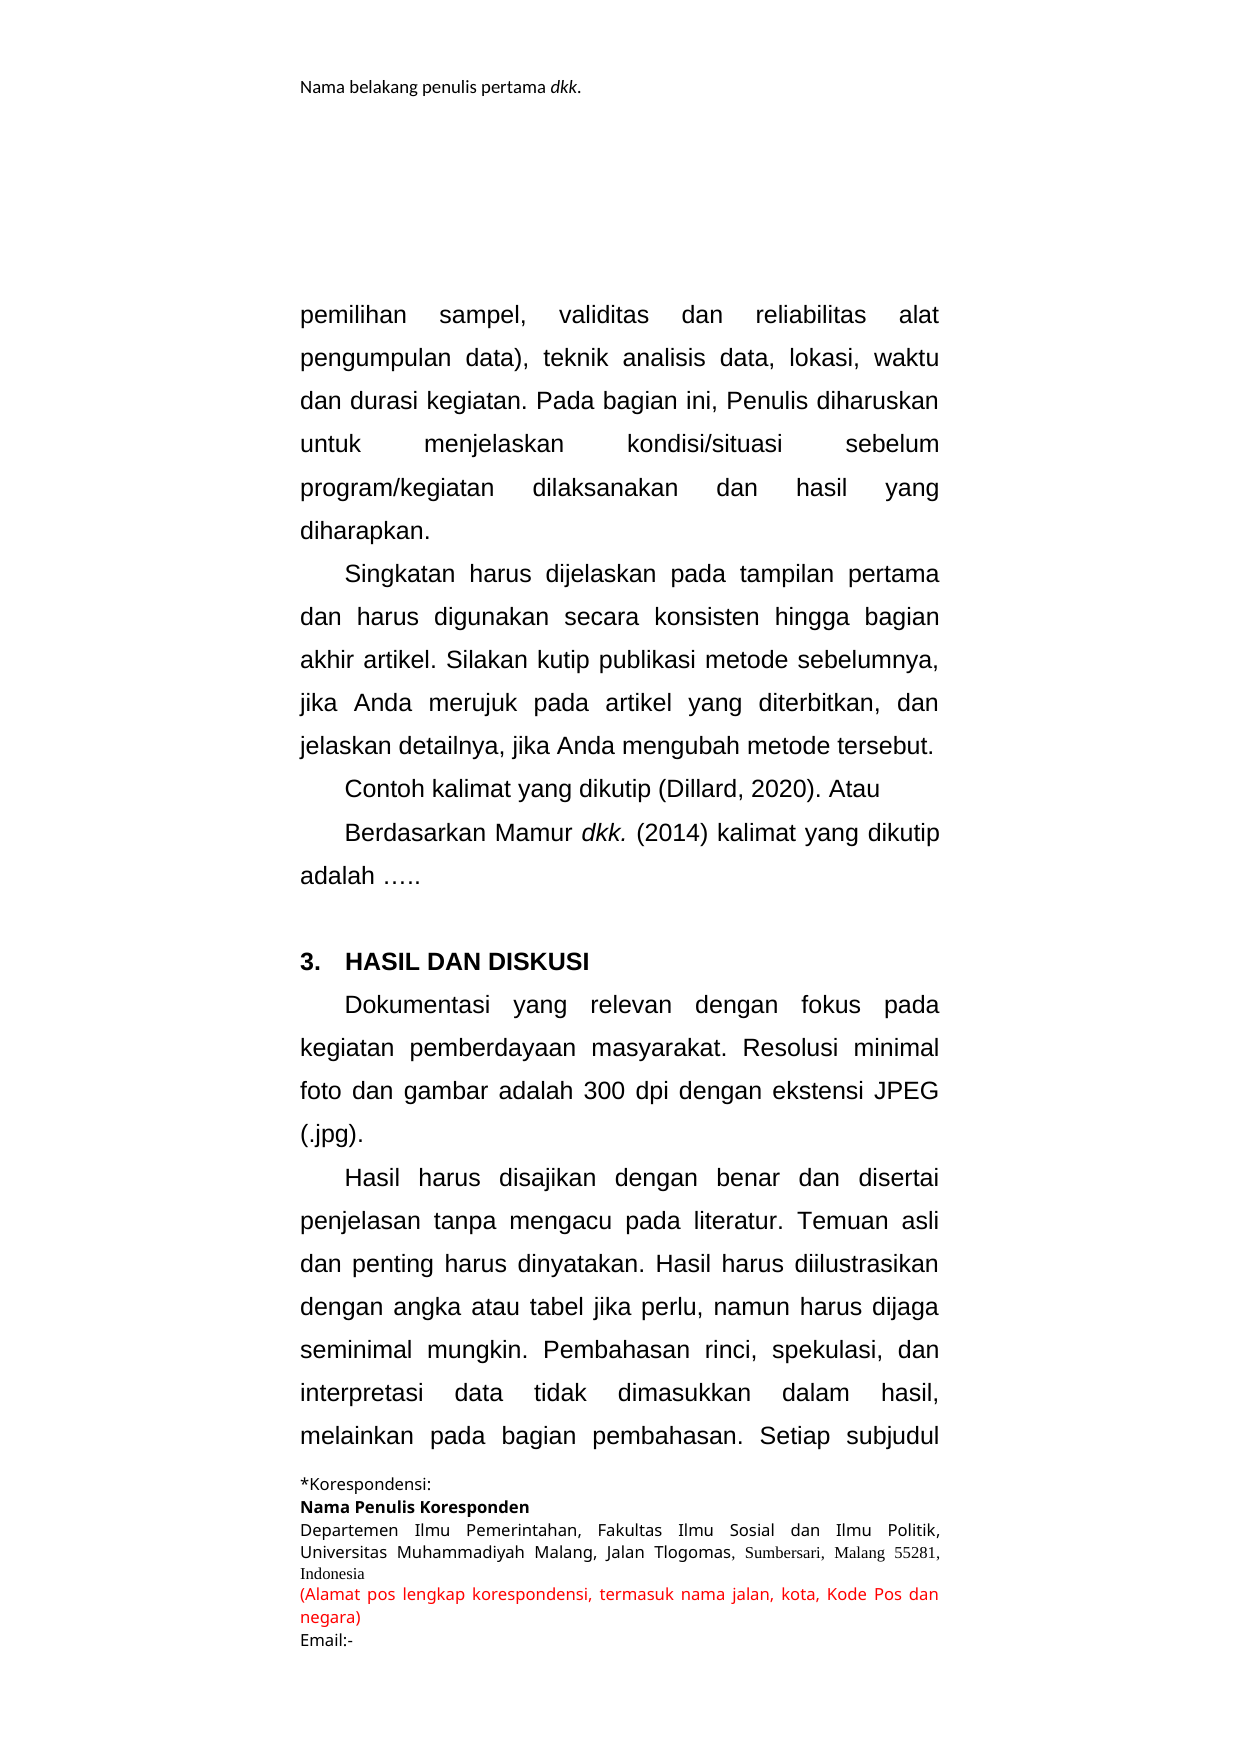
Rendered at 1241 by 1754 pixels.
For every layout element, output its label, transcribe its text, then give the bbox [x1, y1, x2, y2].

text Berdasarkan Mamur dkk. (2014) kalimat yang dikutip adalah ….. [300, 817, 940, 889]
text Contoh kalimat yang dikutip (Dillard, 2020). Atau [300, 774, 940, 803]
subtitle HASIL DAN DISKUSI [300, 947, 940, 976]
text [300, 1162, 940, 1450]
text Singkatan harus dijelaskan pada tampilan pertama dan harus digunakan secara konsisten hingga bagian akhir artikel. Silakan kutip publikasi metode sebelumnya, jika Anda merujuk pada artikel yang diterbitkan, dan jelaskan detailnya, jika Anda mengubah metode tersebut. [300, 559, 940, 760]
text Dokumentasi yang relevan dengan fokus pada kegiatan pemberdayaan masyarakat. Resolusi minimal foto dan gambar adalah 300 dpi dengan ekstensi JPEG (.jpg). [300, 990, 940, 1148]
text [300, 300, 940, 544]
